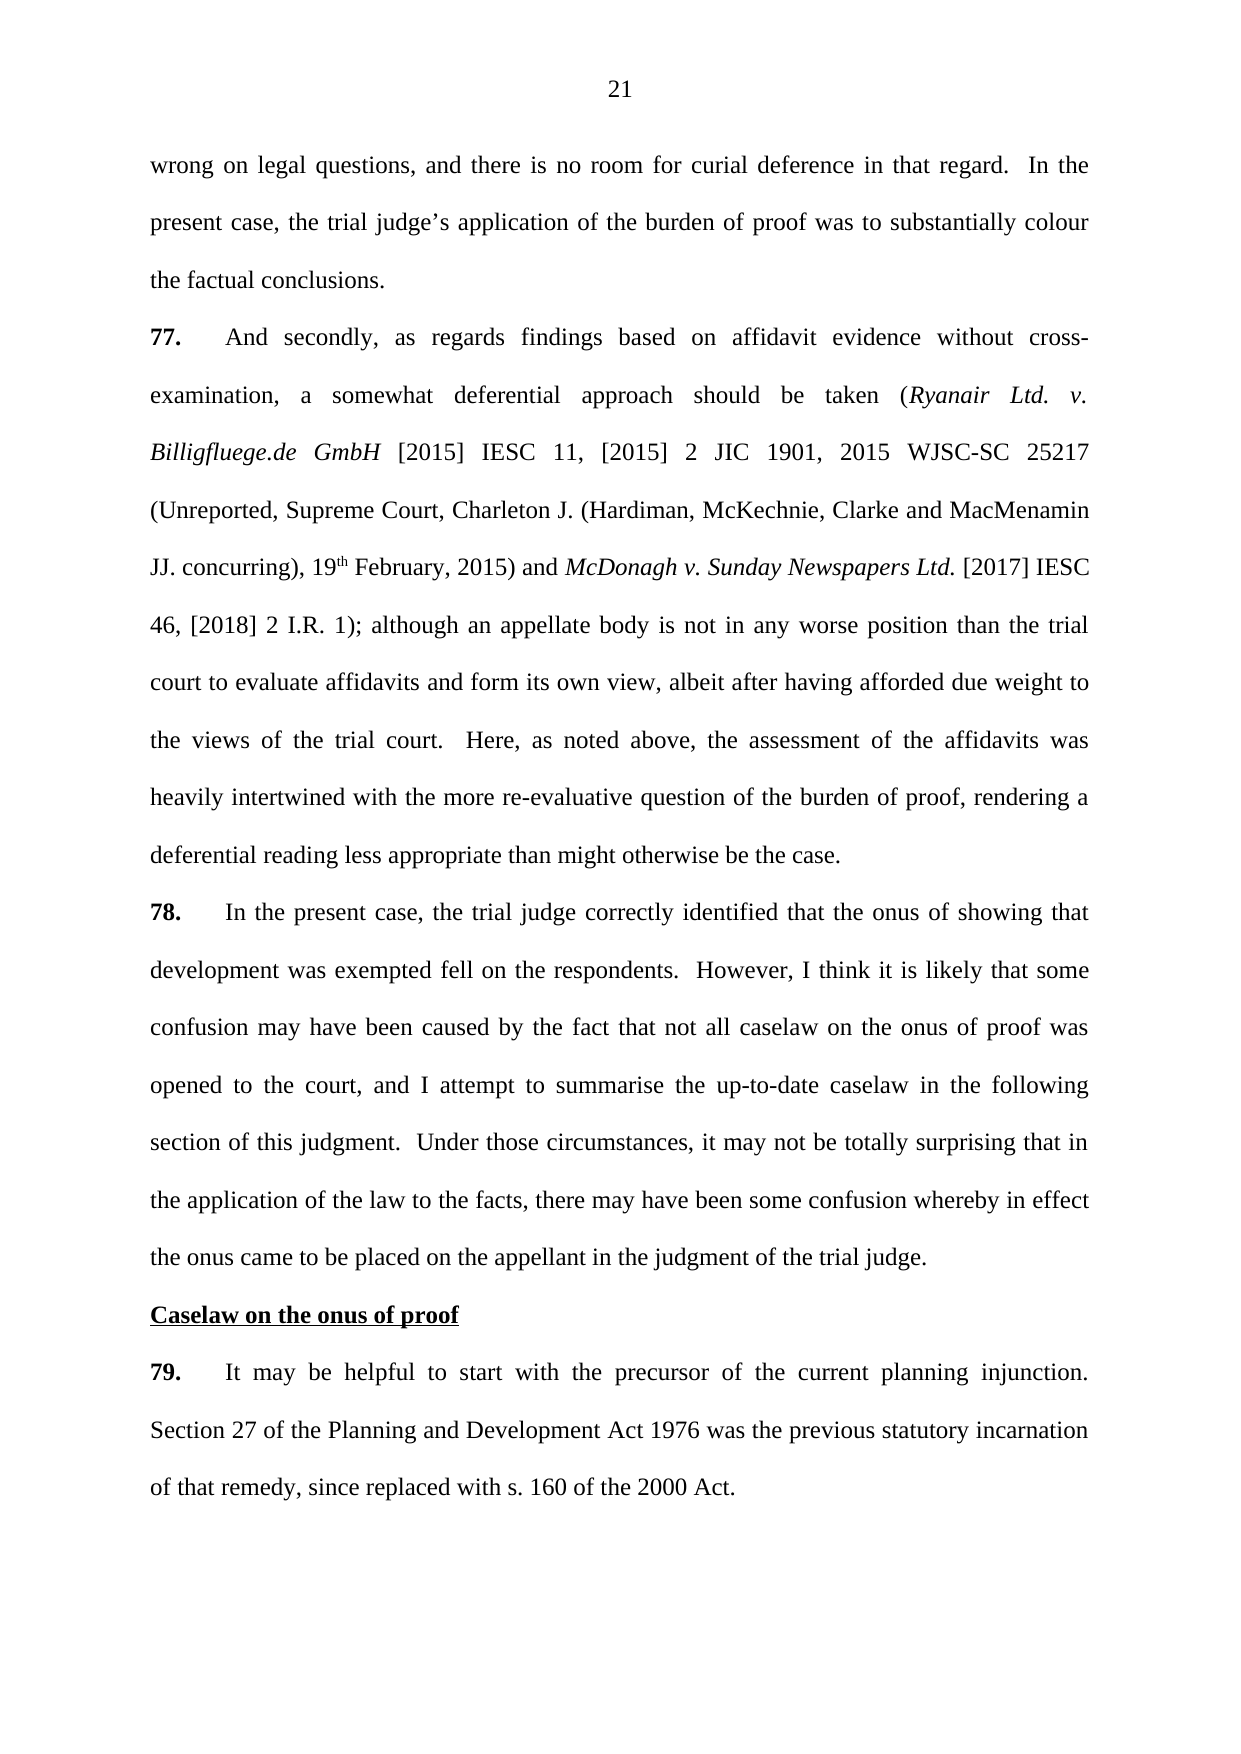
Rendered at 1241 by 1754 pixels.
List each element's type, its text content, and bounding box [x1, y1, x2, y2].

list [150, 150, 1090, 294]
list And secondly, as regards findings based on affidavit evidence without cross-examination, a somewhat deferential approach should be taken (Ryanair Ltd. v. Billigfluege.de GmbH [2015] IESC 11, [2015] 2 JIC 1901, 2015 WJSC-SC 25217 (Unreported, Supreme Court, Charleton J. (Hardiman, McKechnie, Clarke and MacMenamin JJ. concurring), 19th February, 2015) and McDonagh v. Sunday Newspapers Ltd. [2017] IESC 46, [2018] 2 I.R. 1); although an appellate body is not in any worse position than the trial court to evaluate affidavits and form its own view, albeit after having afforded due weight to the views of the trial court. Here, as noted above, the assessment of the affidavits was heavily intertwined with the more re-evaluative question of the burden of proof, rendering a deferential reading less appropriate than might otherwise be the case. [150, 322, 1090, 869]
text Caselaw on the onus of proof [150, 1300, 1090, 1329]
list In the present case, the trial judge correctly identified that the onus of showing that development was exempted fell on the respondents. However, I think it is likely that some confusion may have been caused by the fact that not all caselaw on the onus of proof was opened to the court, and I attempt to summarise the up-to-date caselaw in the following section of this judgment. Under those circumstances, it may not be totally surprising that in the application of the law to the facts, there may have been some confusion whereby in effect the onus came to be placed on the appellant in the judgment of the trial judge. [150, 897, 1090, 1271]
list It may be helpful to start with the precursor of the current planning injunction. Section 27 of the Planning and Development Act 1976 was the previous statutory incarnation of that remedy, since replaced with s. 160 of the 2000 Act. [150, 1357, 1090, 1501]
